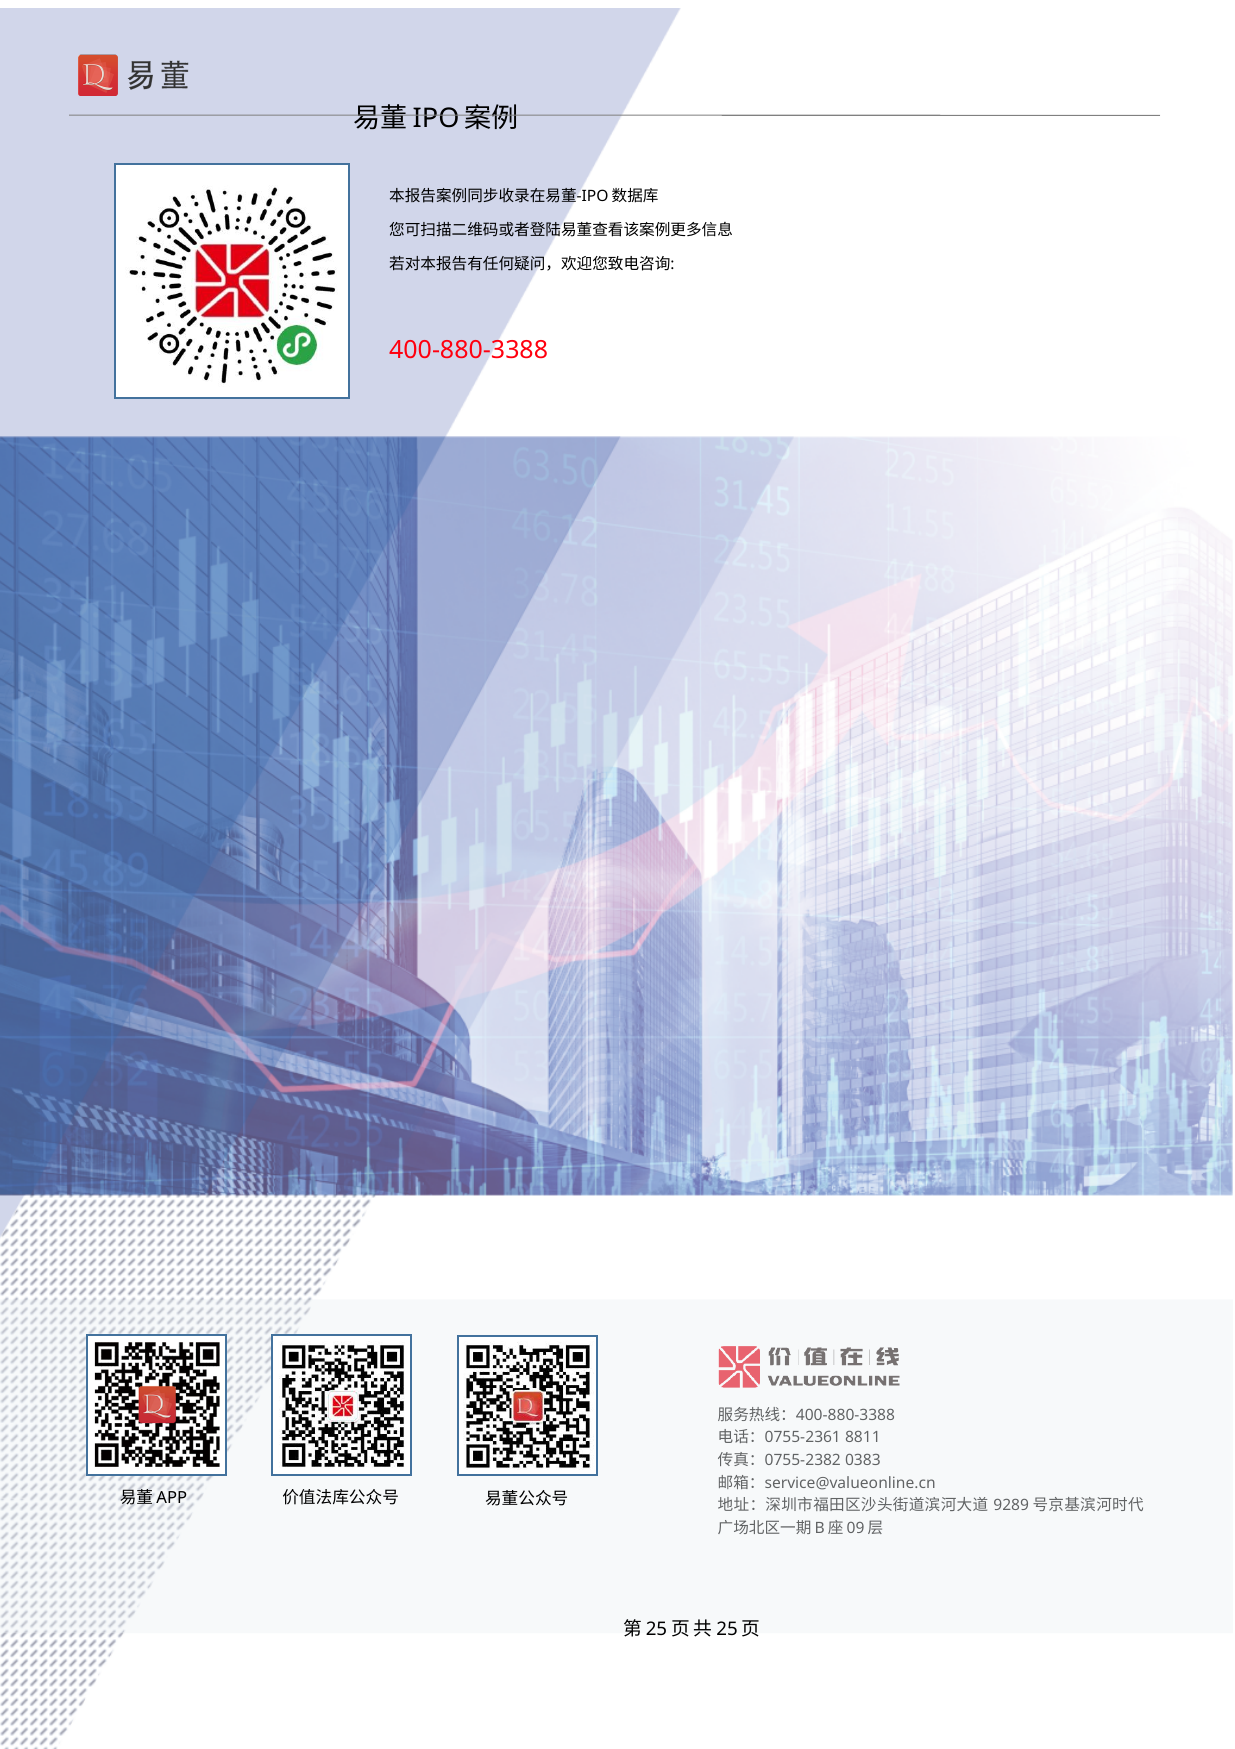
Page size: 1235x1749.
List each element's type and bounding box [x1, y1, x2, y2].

picture [94, 1342, 220, 1467]
picture [278, 1341, 407, 1472]
picture [0, 8, 1234, 1749]
picture [463, 1341, 595, 1470]
table_cell [0, 1299, 1233, 1634]
